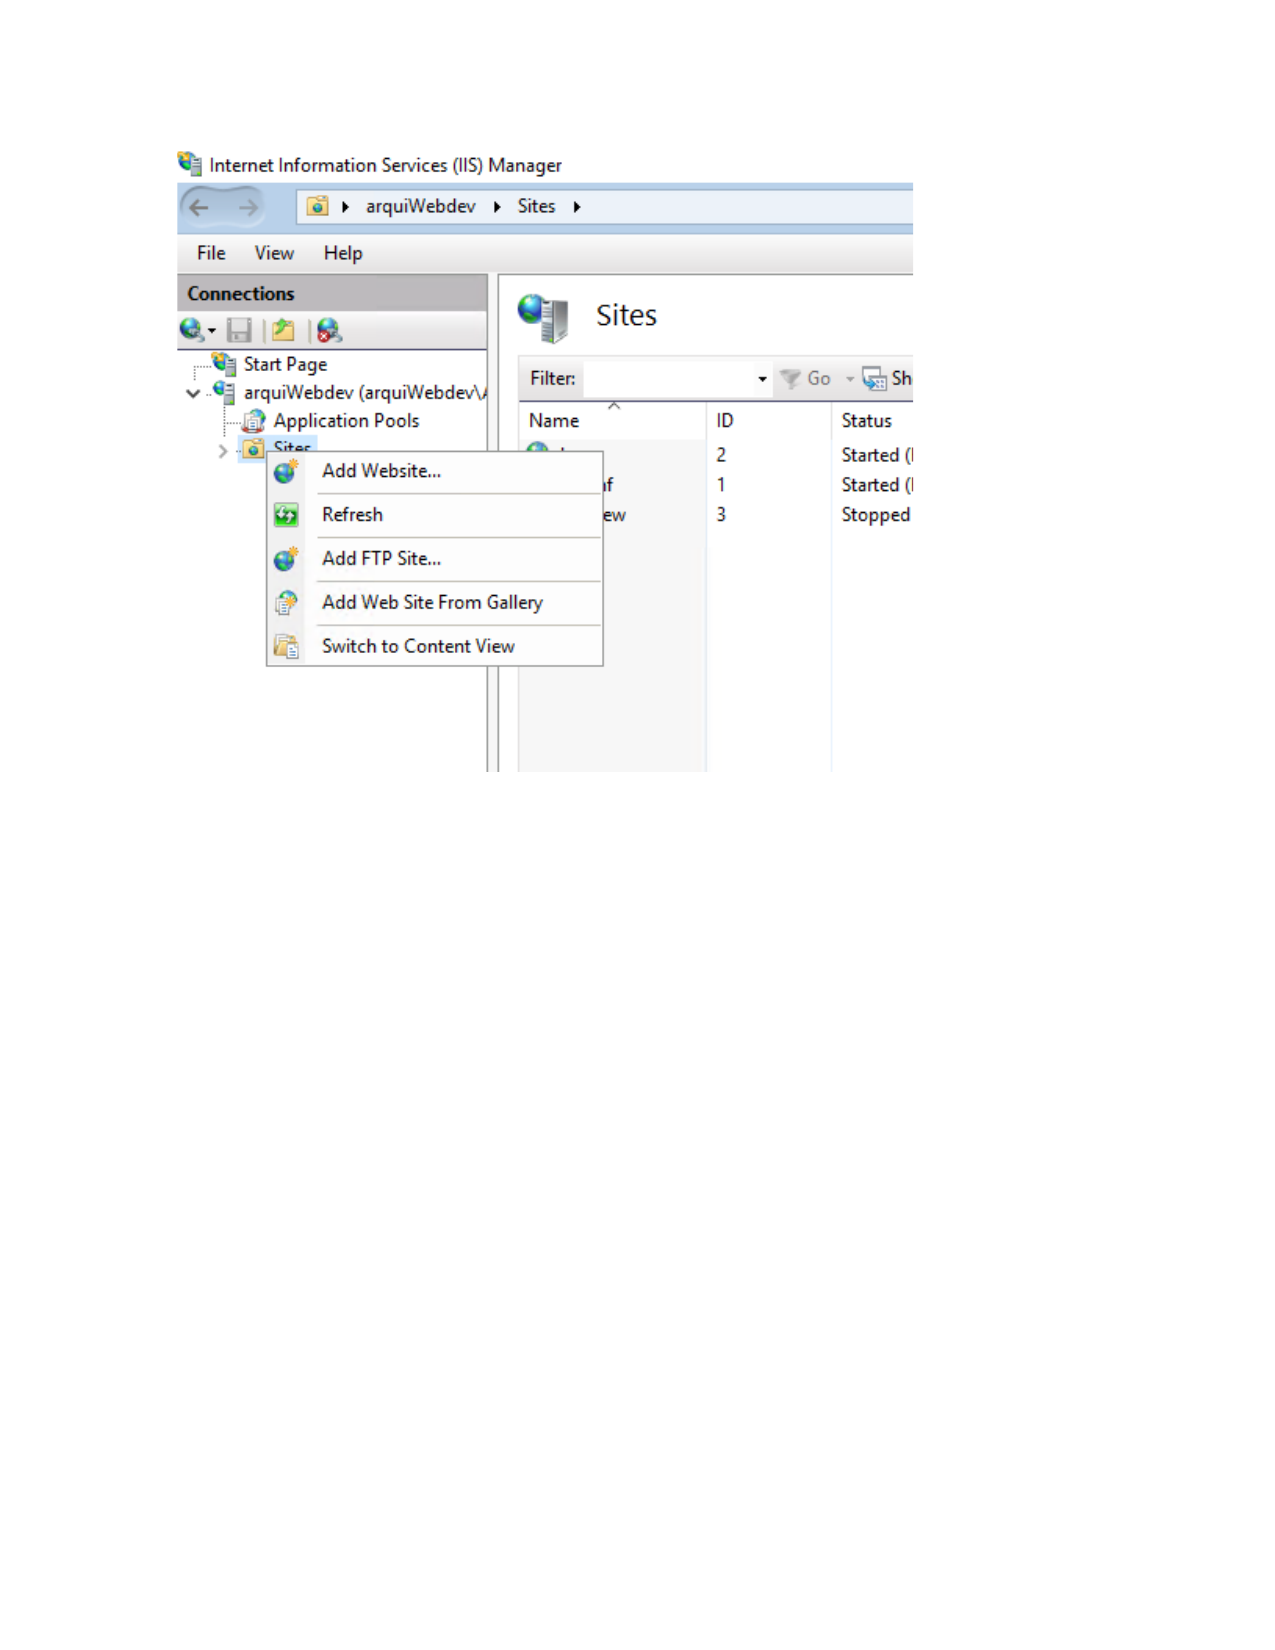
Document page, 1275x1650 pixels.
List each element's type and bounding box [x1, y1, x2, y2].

picture [177, 147, 914, 772]
